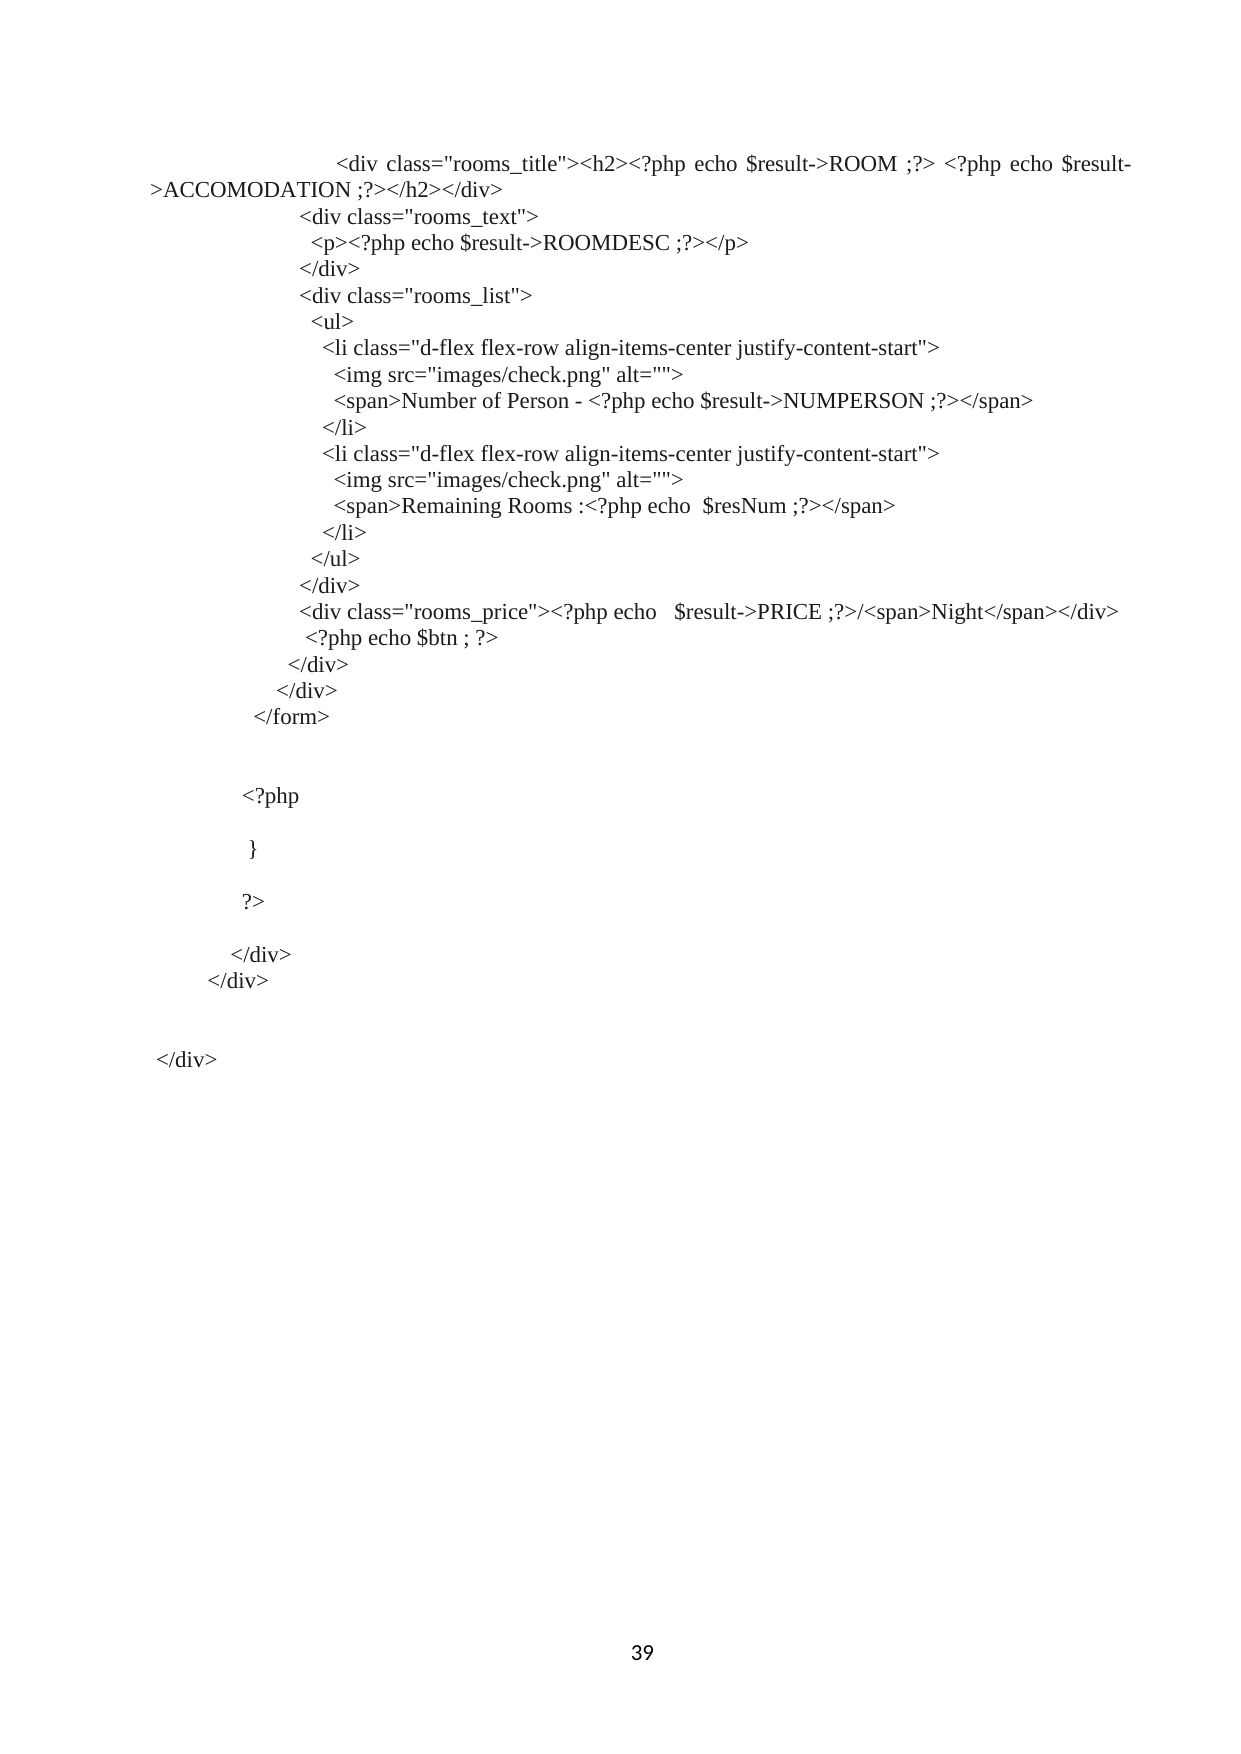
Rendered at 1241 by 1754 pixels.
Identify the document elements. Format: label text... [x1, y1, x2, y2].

text <p><?php echo $result->ROOMDESC ;?></p> [150, 229, 1134, 255]
text </div> [150, 967, 1134, 993]
text <div class="rooms_text"> [150, 203, 1134, 229]
text <span>Remaining Rooms :<?php echo $resNum ;?></span> [150, 493, 1134, 519]
text </ul> [150, 545, 1134, 572]
text <?php echo $btn ; ?> [150, 624, 1134, 651]
text </li> [150, 519, 1134, 545]
text <div class="rooms_list"> [150, 282, 1134, 308]
text <span>Number of Person - <?php echo $result->NUMPERSON ;?></span> [150, 387, 1134, 413]
text <img src="images/check.png" alt=""> [150, 466, 1134, 493]
text </div> [150, 572, 1134, 598]
text ?> [150, 888, 1134, 914]
text } [150, 835, 1134, 862]
text <img src="images/check.png" alt=""> [150, 361, 1134, 387]
text <ul> [150, 308, 1134, 334]
text </li> [150, 413, 1134, 440]
text </div> [150, 255, 1134, 282]
text <li class="d-flex flex-row align-items-center justify-content-start"> [150, 440, 1134, 466]
text </div> [150, 677, 1134, 703]
text </form> [150, 703, 1134, 730]
text <?php [150, 782, 1134, 809]
text </div> [150, 941, 1134, 967]
text </div> [150, 1046, 1134, 1072]
text <li class="d-flex flex-row align-items-center justify-content-start"> [150, 334, 1134, 361]
text <div class="rooms_price"><?php echo $result->PRICE ;?>/<span>Night</span></div> [150, 598, 1134, 624]
text <div class="rooms_title"><h2><?php echo $result->ROOM ;?> <?php echo $result->ACCOMODATION ;?></h2></div> [150, 150, 1134, 203]
text </div> [150, 651, 1134, 677]
